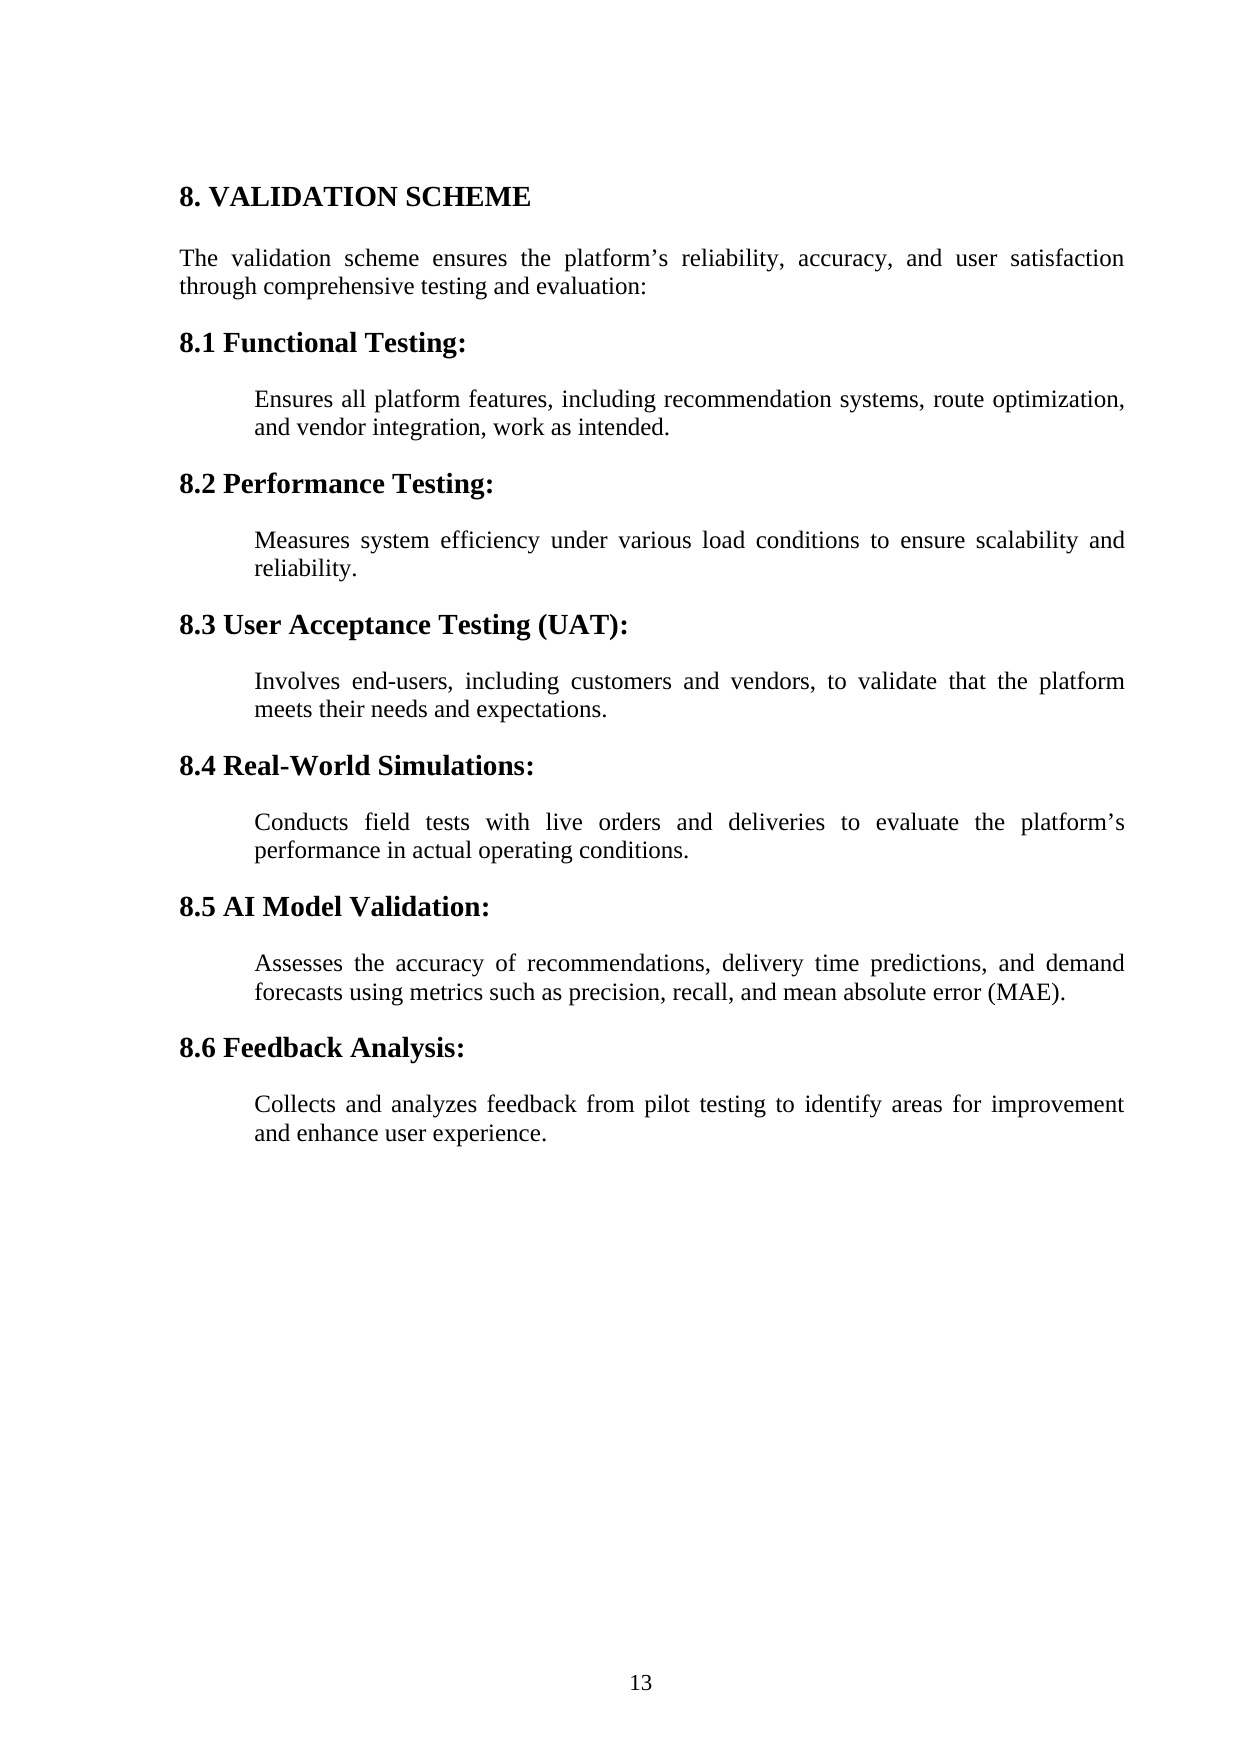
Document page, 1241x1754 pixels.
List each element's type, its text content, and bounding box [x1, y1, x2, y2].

text Measures system efficiency under various load conditions to ensure scalability and reliability. [254, 525, 1126, 582]
text The validation scheme ensures the platform’s reliability, accuracy, and user satisfaction through comprehensive testing and evaluation: [179, 243, 1126, 300]
text Assesses the accuracy of recommendations, delivery time predictions, and demand forecasts using metrics such as precision, recall, and mean absolute error (MAE). [254, 948, 1126, 1005]
subtitle 8.6 Feedback Analysis: [179, 1030, 1126, 1064]
text Collects and analyzes feedback from pilot testing to identify areas for improvement and enhance user experience. [254, 1089, 1126, 1146]
subtitle 8.1 Functional Testing: [179, 325, 1126, 359]
subtitle 8.2 Performance Testing: [179, 466, 1126, 500]
text Involves end-users, including customers and vendors, to validate that the platform meets their needs and expectations. [254, 666, 1126, 723]
subtitle 8.4 Real-World Simulations: [179, 748, 1126, 782]
subtitle 8.3 User Acceptance Testing (UAT): [179, 607, 1126, 641]
subtitle 8. VALIDATION SCHEME [179, 179, 1126, 213]
text Ensures all platform features, including recommendation systems, route optimization, and vendor integration, work as intended. [254, 384, 1126, 441]
text Conducts field tests with live orders and deliveries to evaluate the platform’s performance in actual operating conditions. [254, 807, 1126, 864]
subtitle 8.5 AI Model Validation: [179, 889, 1126, 923]
